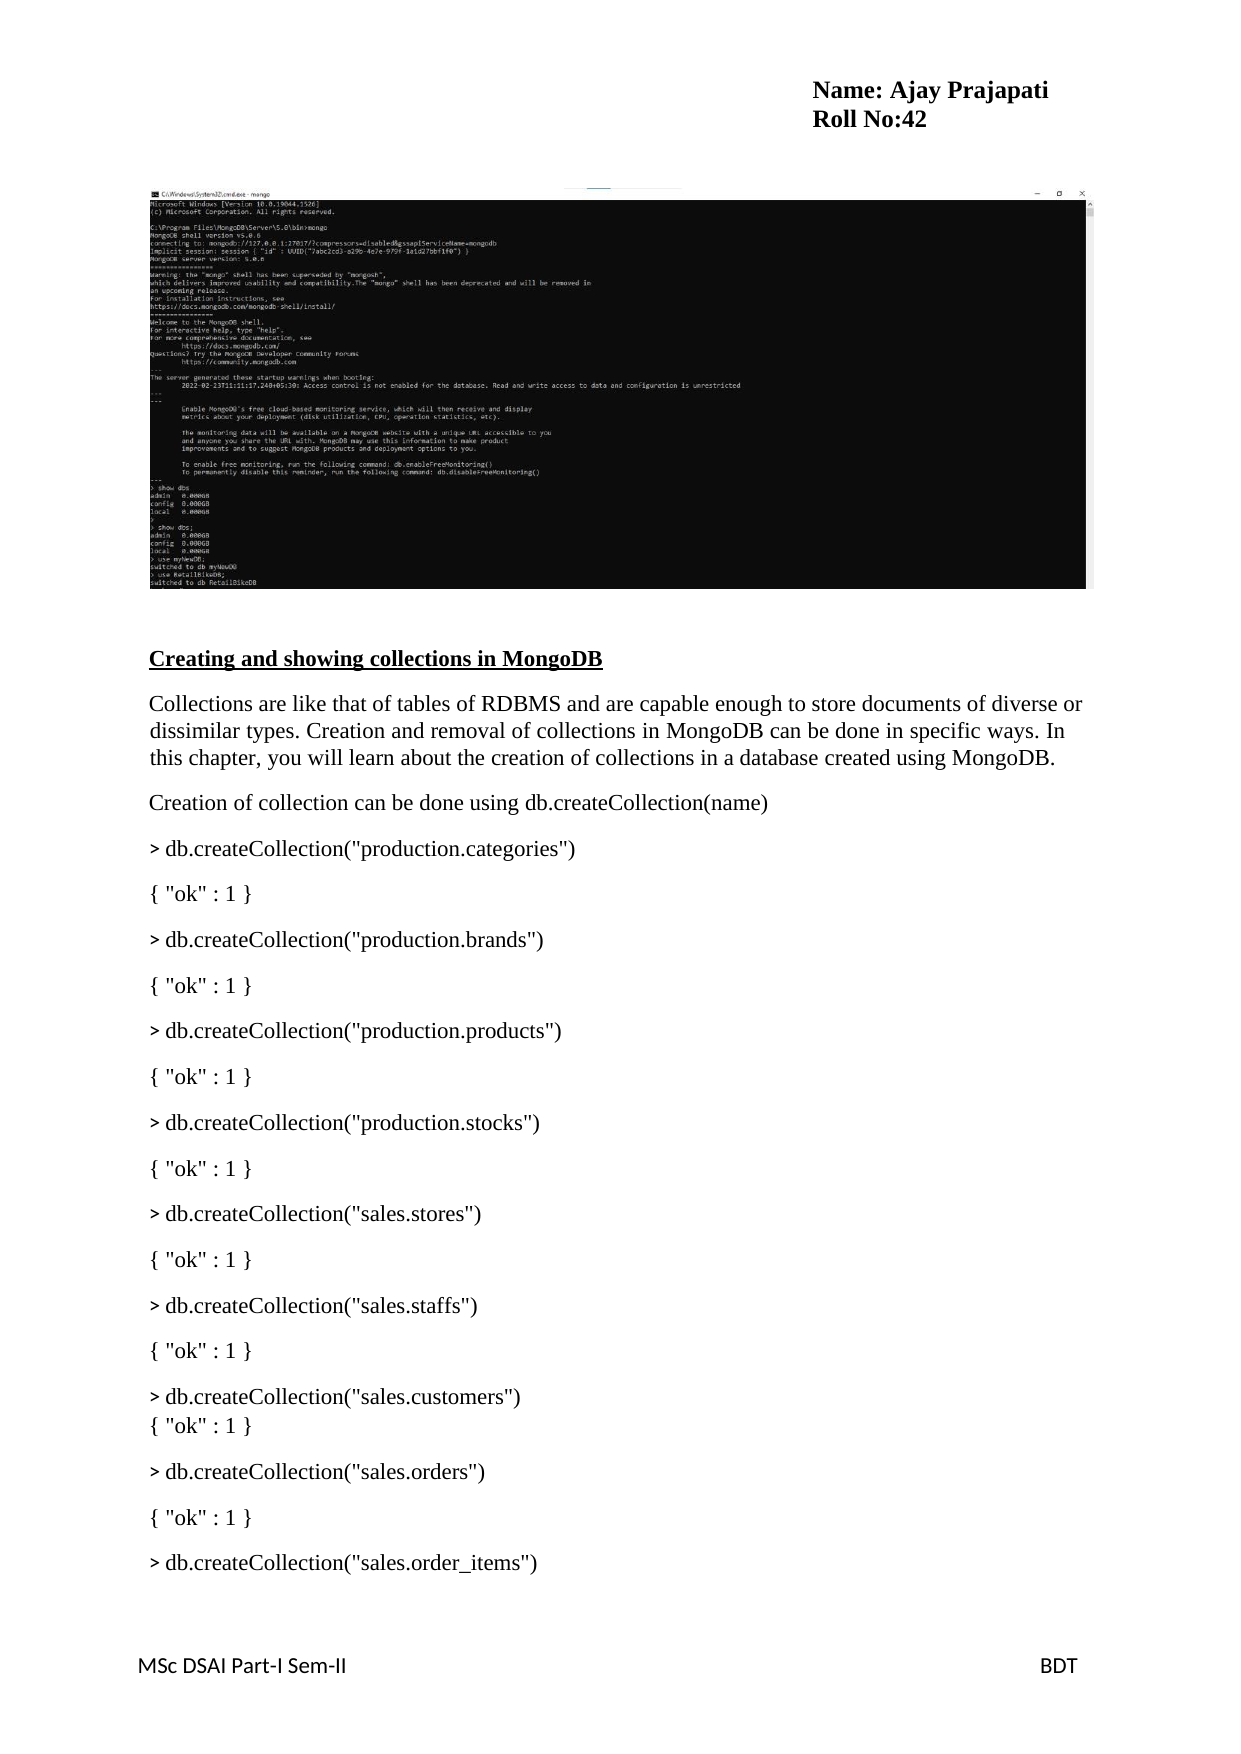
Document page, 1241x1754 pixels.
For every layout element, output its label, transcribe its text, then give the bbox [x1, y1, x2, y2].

subtitle Creating and showing collections in MongoDB [148, 646, 1107, 672]
text { "ok" : 1 } [148, 972, 1107, 998]
list db.createCollection("sales.customers") [148, 1382, 1107, 1410]
list db.createCollection("production.products") [148, 1017, 1107, 1044]
text { "ok" : 1 } [148, 1337, 1107, 1364]
text { "ok" : 1 } [148, 1503, 1107, 1530]
list db.createCollection("sales.staffs") [148, 1291, 1107, 1319]
list db.createCollection("production.categories") [148, 834, 1107, 862]
text { "ok" : 1 } [148, 1063, 1107, 1089]
picture [150, 188, 1094, 589]
list db.createCollection("production.brands") [148, 925, 1107, 953]
list db.createCollection("production.stocks") [148, 1108, 1107, 1136]
list db.createCollection("sales.orders") [148, 1457, 1107, 1485]
text Creation of collection can be done using db.createCollection(name) [148, 789, 1107, 815]
text { "ok" : 1 } [148, 1155, 1107, 1181]
text { "ok" : 1 } [148, 1246, 1107, 1272]
list db.createCollection("sales.stores") [148, 1199, 1107, 1227]
text Collections are like that of tables of RDBMS and are capable enough to store documents of diverse or dissimilar types. Creation and removal of collections in MongoDB can be done in specific ways. In this chapter, you will learn about the creation of collections in a database created using MongoDB. [148, 690, 1090, 770]
list db.createCollection("sales.order_items") [148, 1548, 1107, 1576]
text { "ok" : 1 } [148, 1412, 1107, 1438]
text { "ok" : 1 } [148, 880, 1107, 907]
